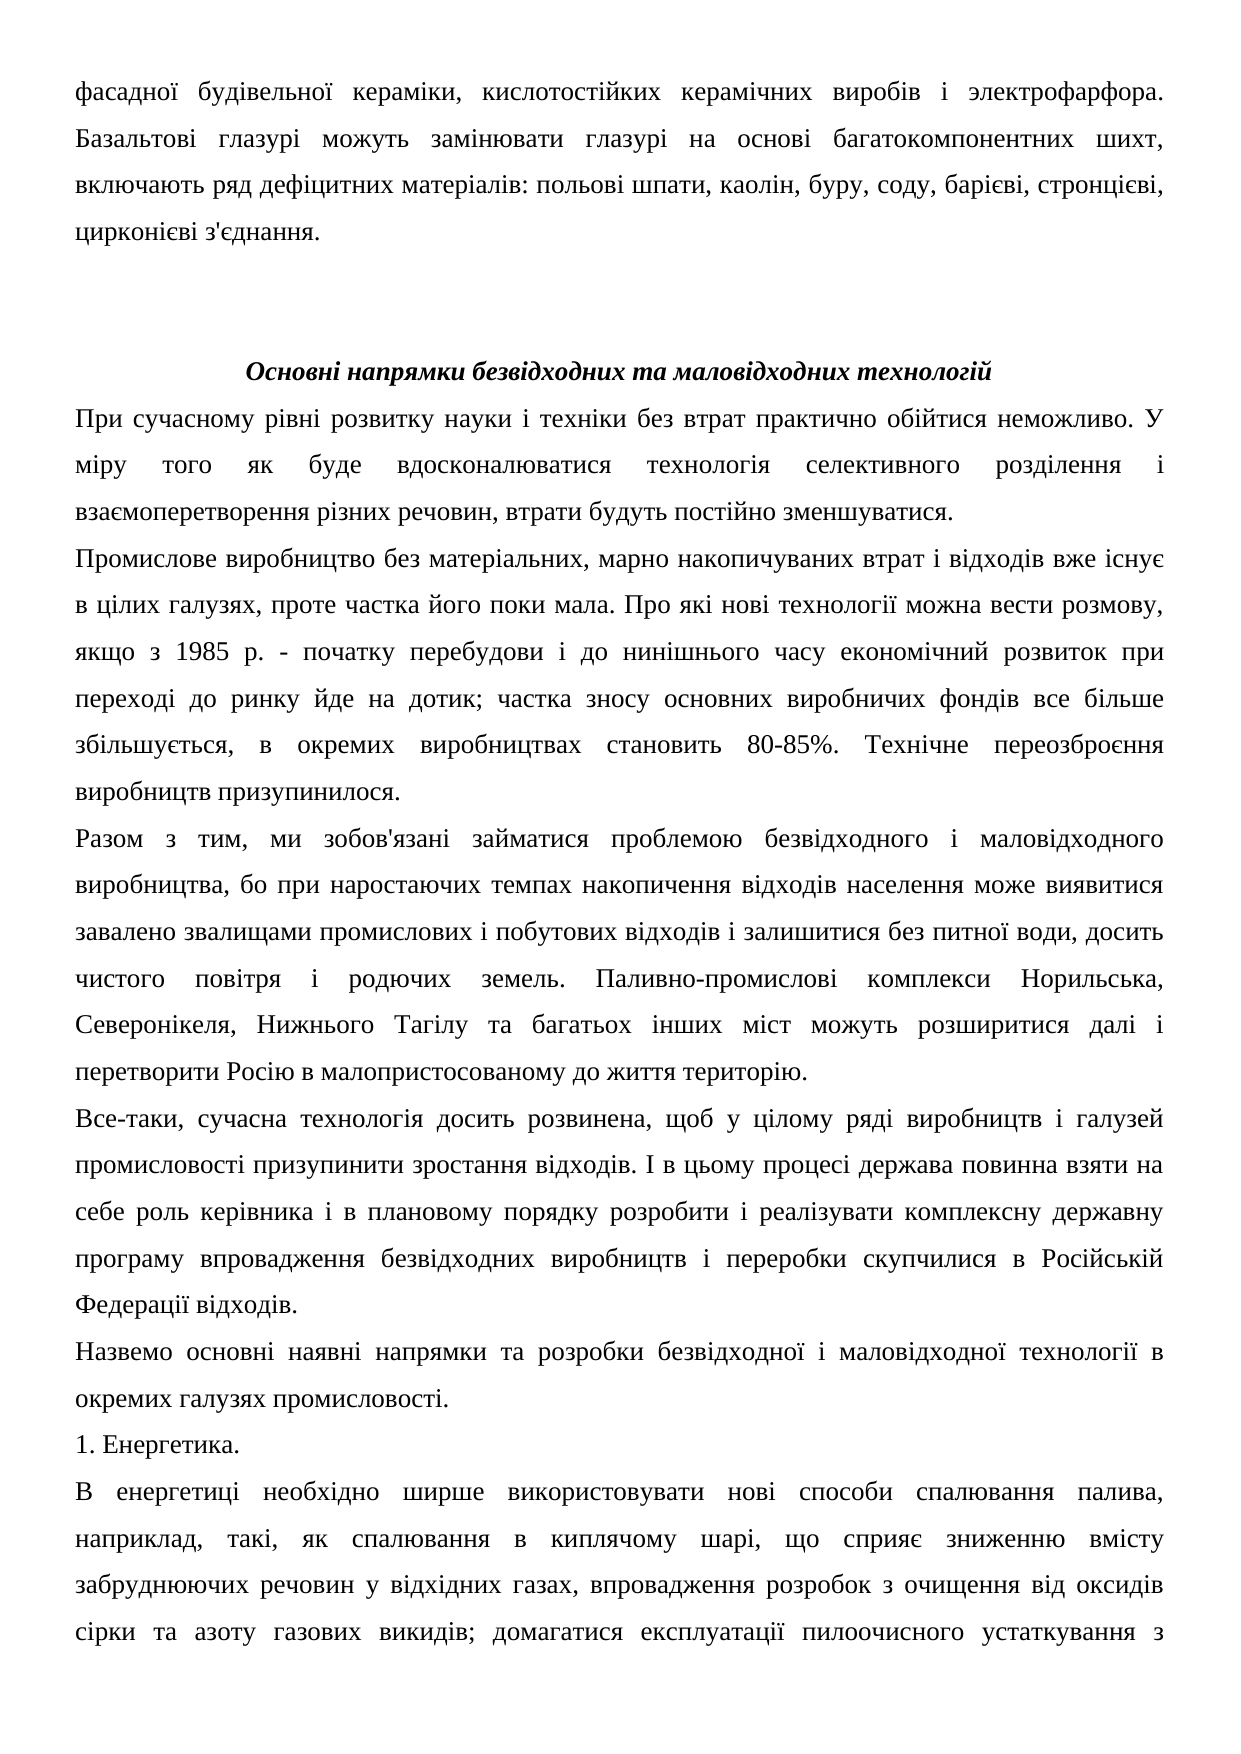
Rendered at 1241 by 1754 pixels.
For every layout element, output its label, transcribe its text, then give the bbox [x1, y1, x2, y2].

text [75, 75, 1165, 246]
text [75, 1475, 1165, 1646]
text Все-таки, сучасна технологія досить розвинена, щоб у цілому ряді виробництв і галузей промисловості призупинити зростання відходів. І в цьому процесі держава повинна взяти на себе роль керівника і в плановому порядку розробити і реалізувати комплексну державну програму впровадження безвідходних виробництв і переробки скупчилися в Російській Федерації відходів. [75, 1102, 1165, 1319]
text Основні напрямки безвідходних та маловідходних технологій [75, 355, 1165, 386]
text 1. Енергетика. [75, 1428, 1165, 1459]
text Промислове виробництво без матеріальних, марно накопичуваних втрат і відходів вже існує в цілих галузях, проте частка його поки мала. Про які нові технології можна вести розмову, якщо з 1985 р. - початку перебудови і до нинішнього часу економічний розвиток при переході до ринку йде на дотик; частка зносу основних виробничих фондів все більше збільшується, в окремих виробництвах становить 80-85%. Технічне переозброєння виробництв призупинилося. [75, 542, 1165, 806]
text При сучасному рівні розвитку науки і техніки без втрат практично обійтися неможливо. У міру того як буде вдосконалюватися технологія селективного розділення і взаємоперетворення різних речовин, втрати будуть постійно зменшуватися. [75, 402, 1165, 526]
text Назвемо основні наявні напрямки та розробки безвідходної і маловідходної технології в окремих галузях промисловості. [75, 1335, 1165, 1413]
text Разом з тим, ми зобов'язані займатися проблемою безвідходного і маловідходного виробництва, бо при наростаючих темпах накопичення відходів населення може виявитися завалено звалищами промислових і побутових відходів і залишитися без питної води, досить чистого повітря і родючих земель. Паливно-промислові комплекси Норильська, Северонікеля, Нижнього Тагілу та багатьох інших міст можуть розширитися далі і перетворити Росію в малопристосованому до життя територію. [75, 822, 1165, 1086]
